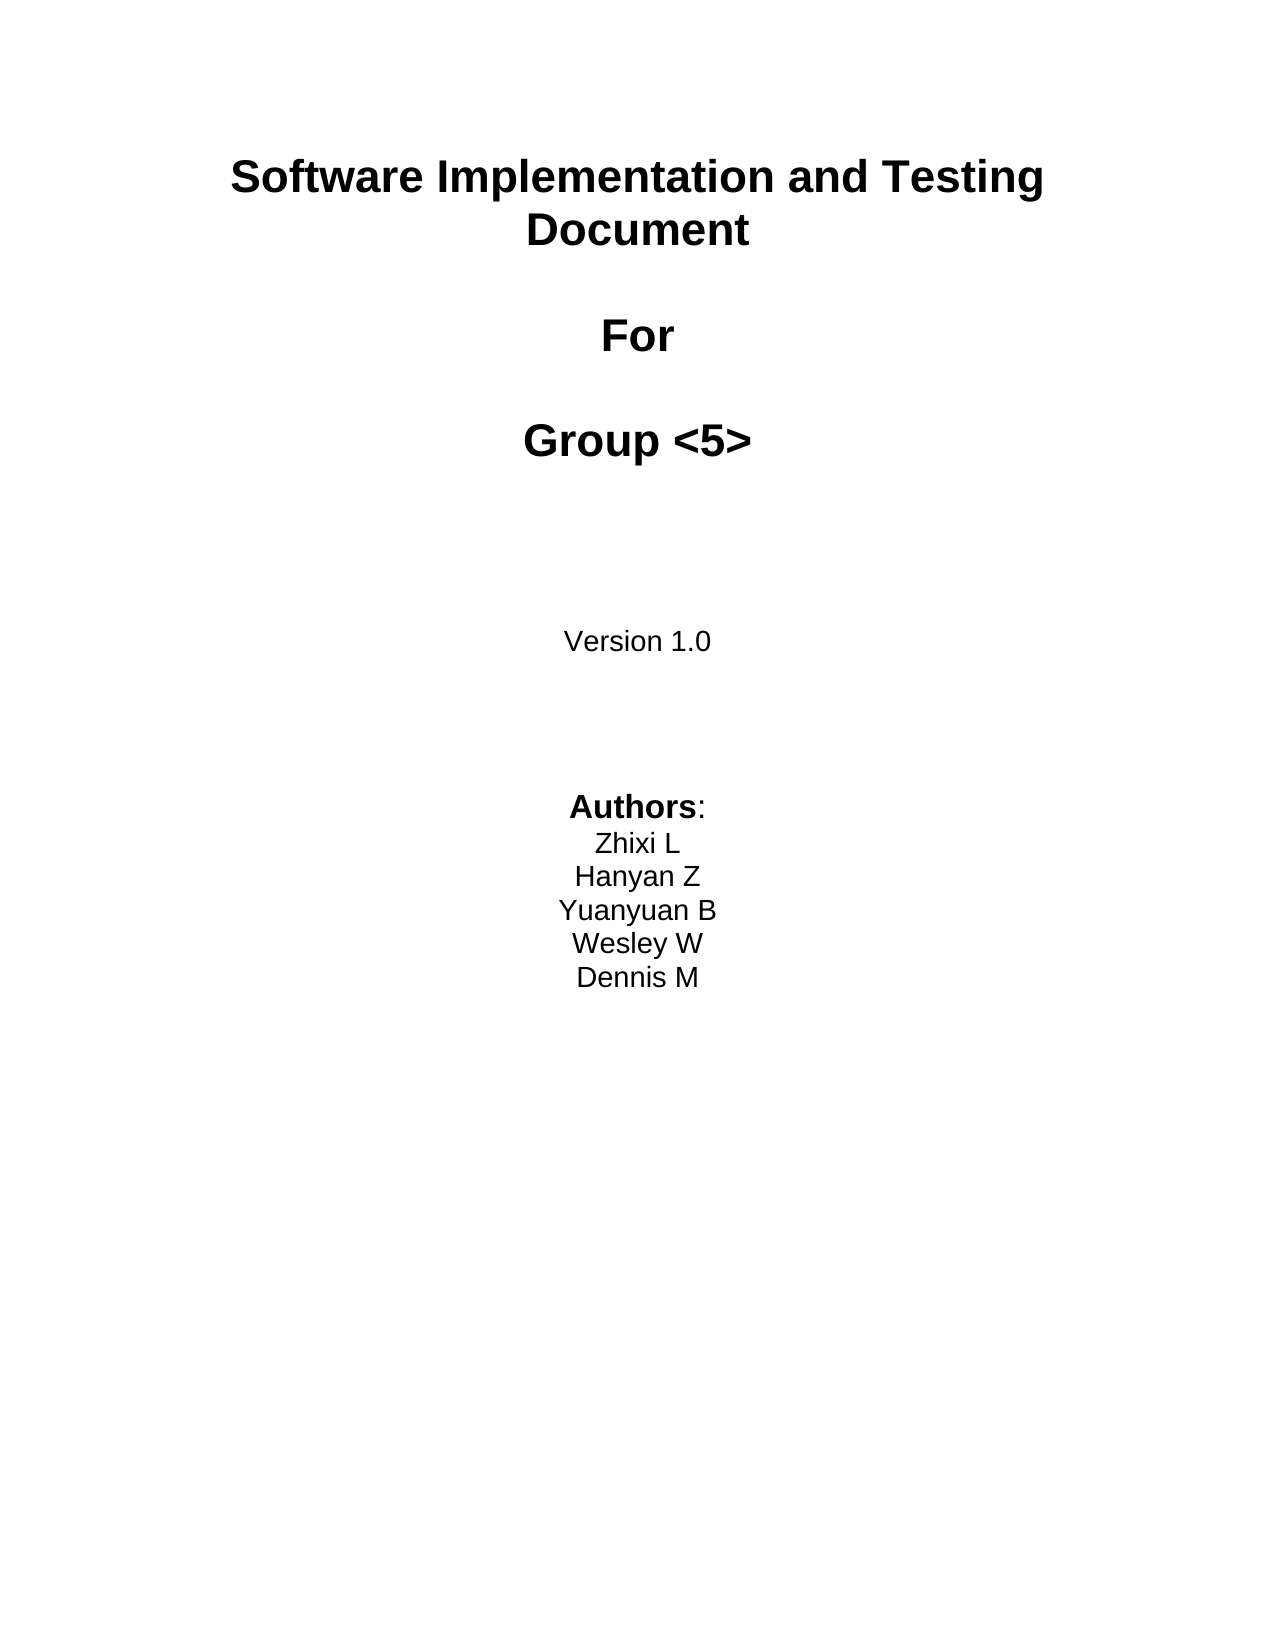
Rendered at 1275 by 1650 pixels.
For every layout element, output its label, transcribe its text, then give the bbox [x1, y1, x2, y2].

text Wesley W [187, 926, 1087, 960]
text Hanyan Z [187, 859, 1087, 893]
text Zhixi L [187, 826, 1087, 859]
text For [187, 308, 1087, 361]
text Authors: [187, 787, 1087, 826]
text Group <5> [187, 413, 1087, 466]
text Yuanyuan B [187, 893, 1087, 926]
text Software Implementation and Testing Document [187, 150, 1087, 255]
text Dennis M [187, 960, 1087, 993]
text Version 1.0 [187, 624, 1087, 658]
